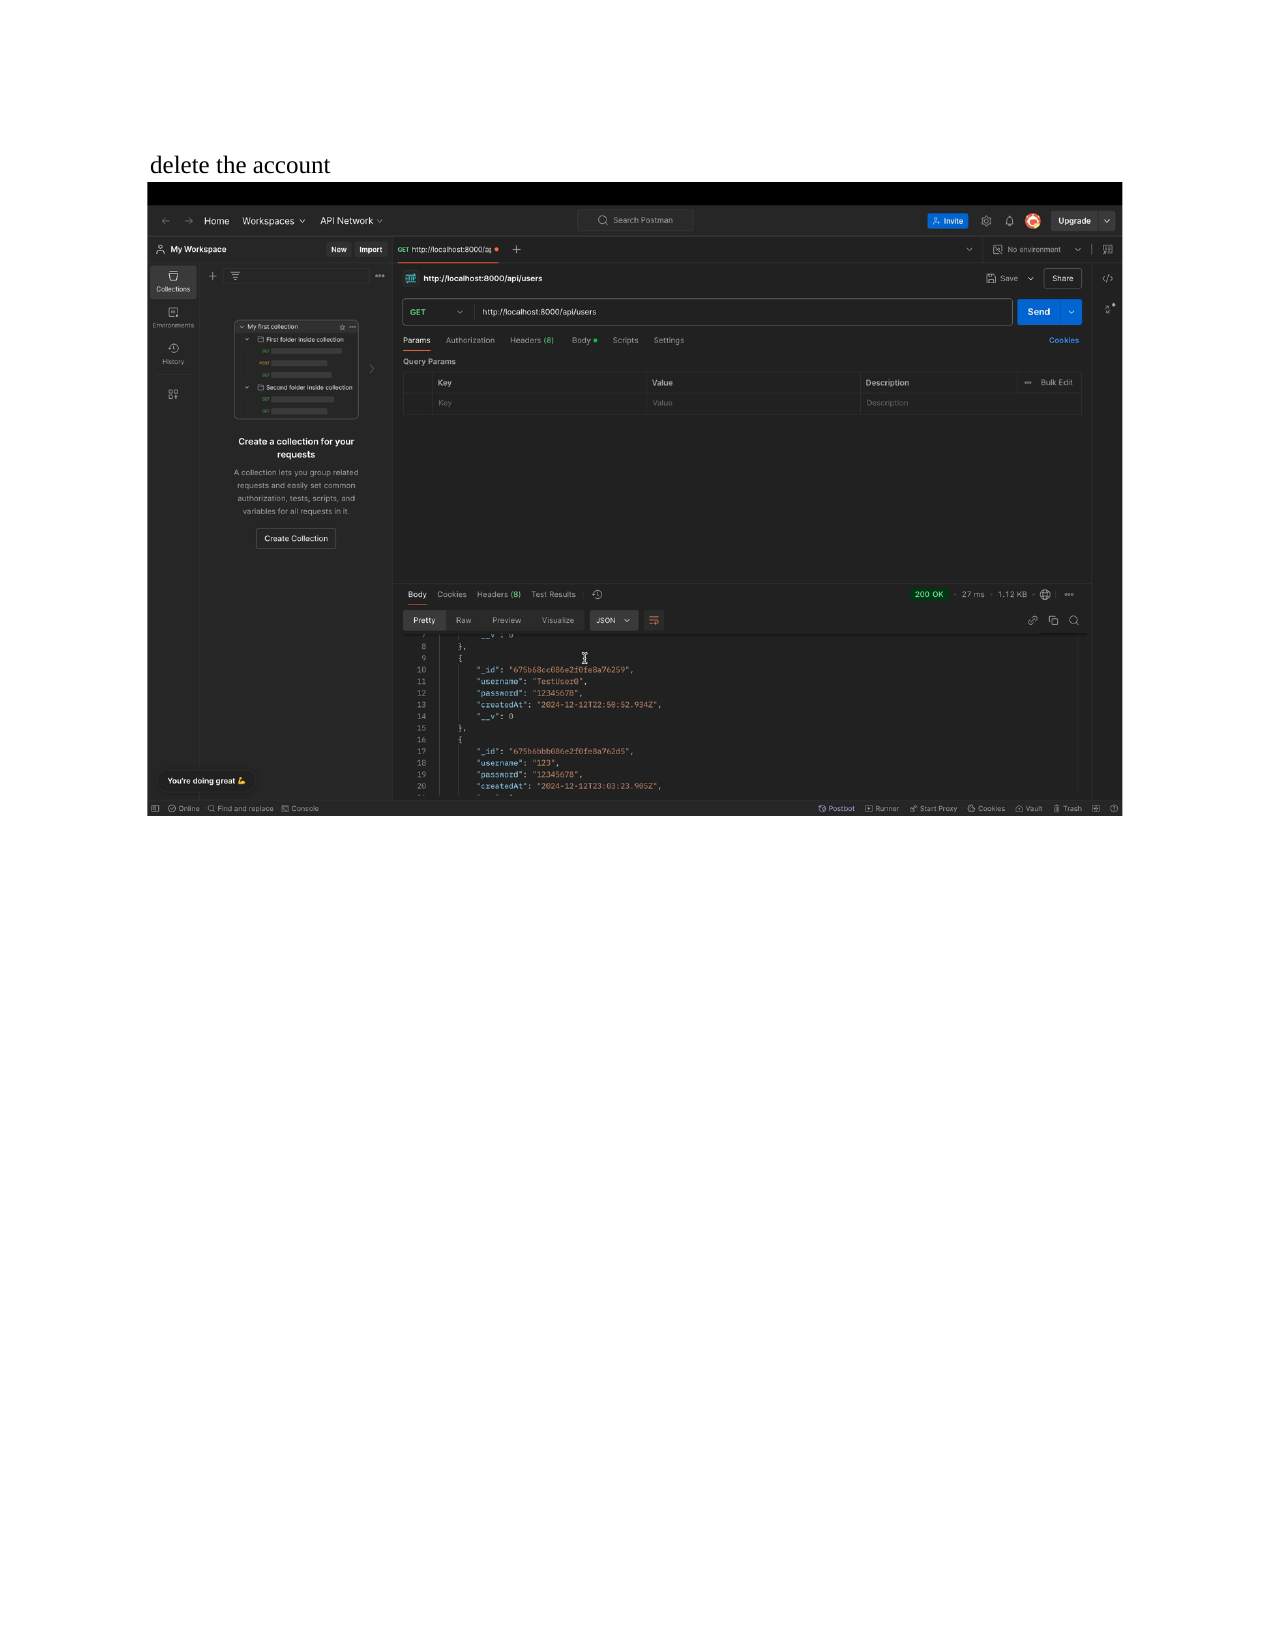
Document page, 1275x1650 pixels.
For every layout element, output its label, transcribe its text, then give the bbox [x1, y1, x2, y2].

text delete the account [150, 150, 1125, 179]
picture [147, 182, 1123, 816]
